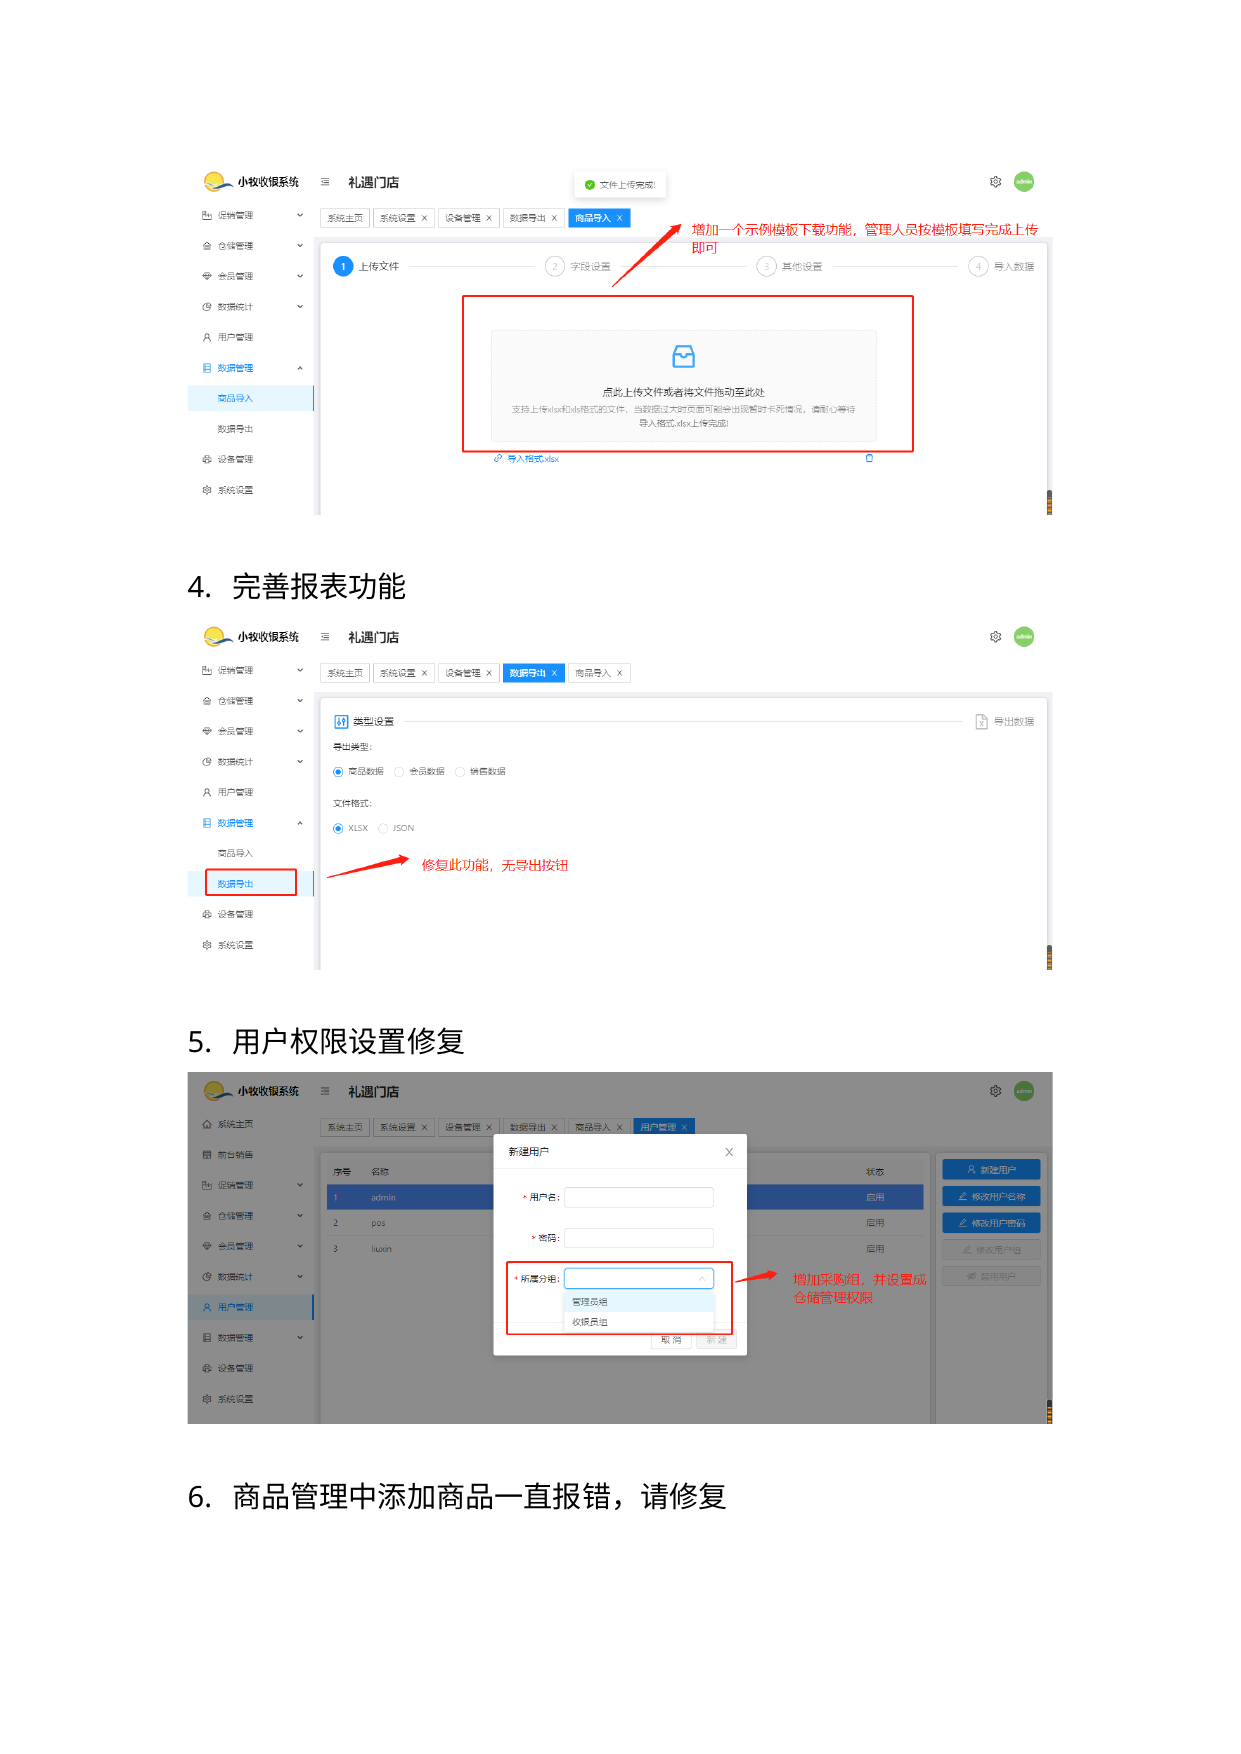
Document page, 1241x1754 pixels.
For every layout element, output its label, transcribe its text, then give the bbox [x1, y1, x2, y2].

list 完善报表功能 [187, 552, 1053, 617]
picture [187, 617, 1053, 970]
list 商品管理中添加商品一直报错，请修复 [187, 1462, 1053, 1527]
list 用户权限设置修复 [187, 1007, 1053, 1072]
picture [187, 1072, 1053, 1424]
picture [187, 162, 1053, 515]
